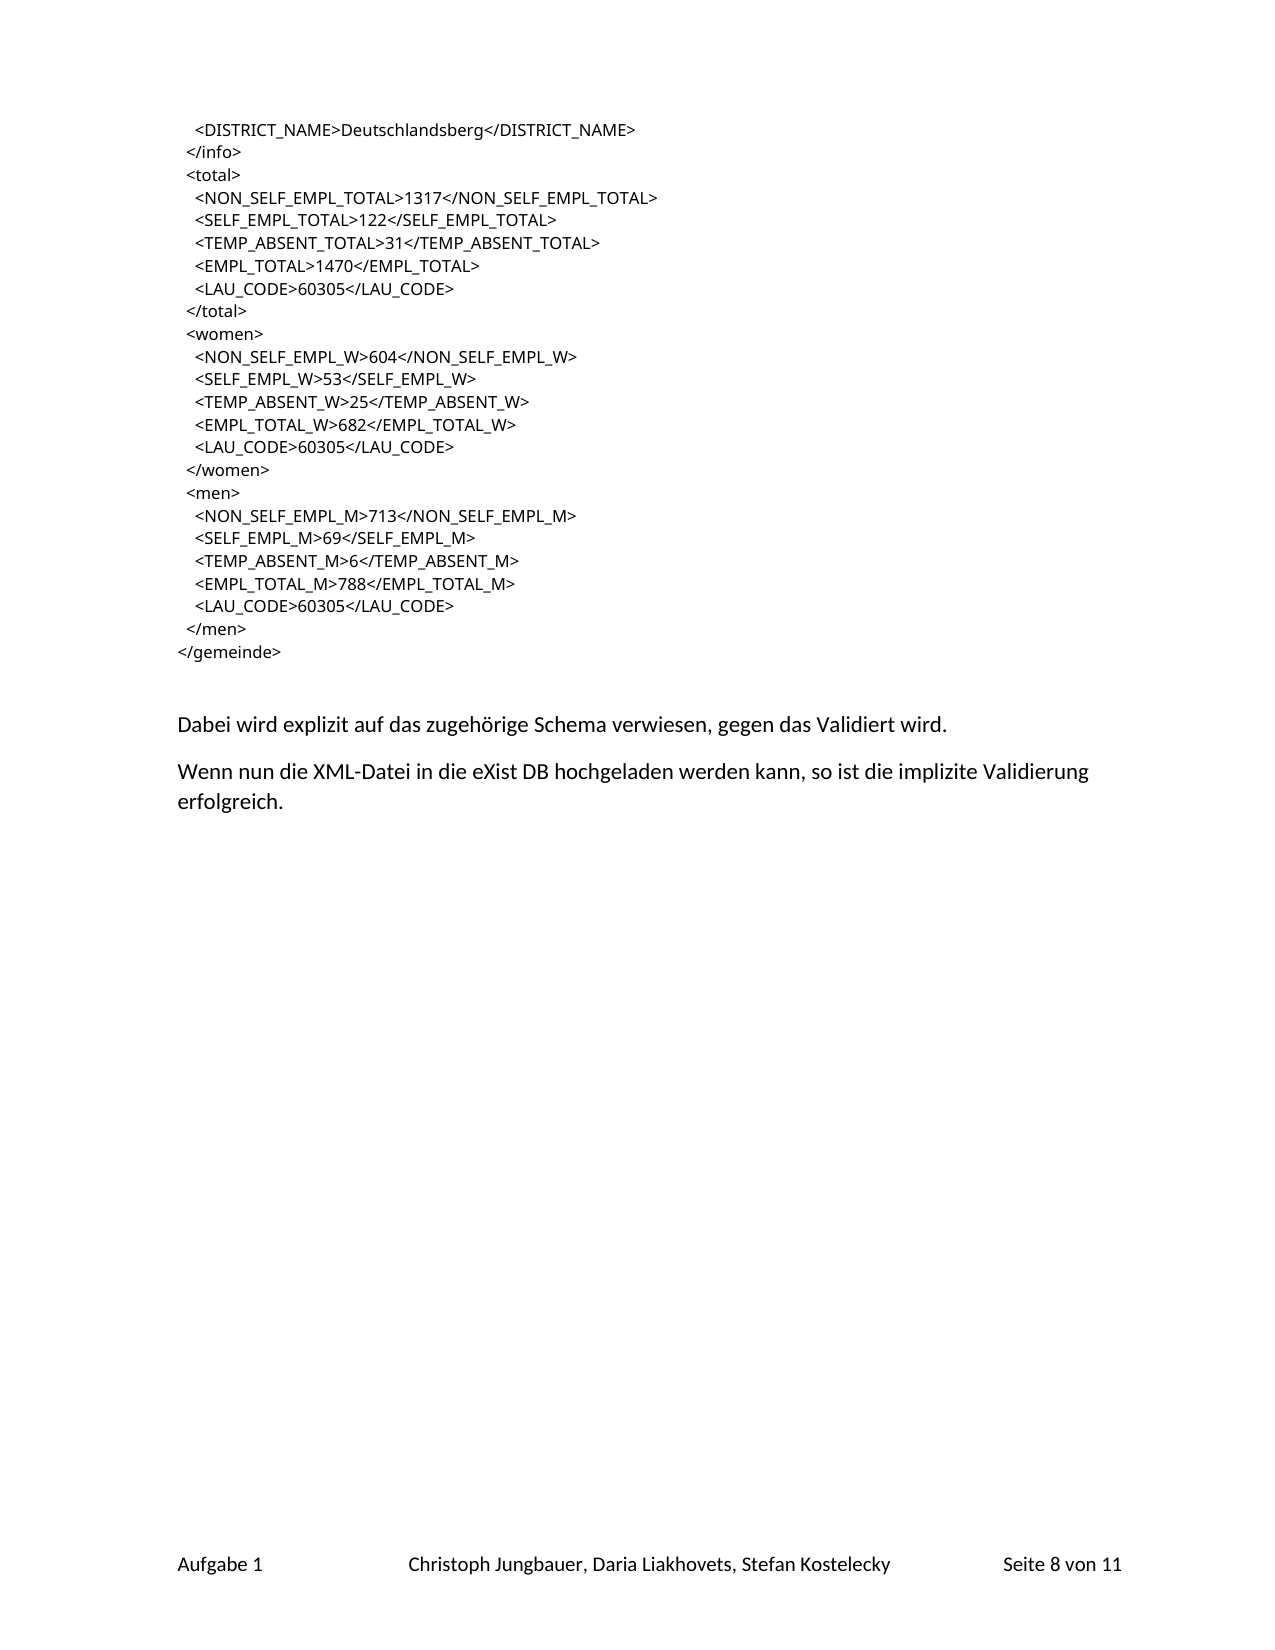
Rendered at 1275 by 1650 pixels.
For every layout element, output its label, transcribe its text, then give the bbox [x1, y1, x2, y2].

text <NON_SELF_EMPL_M>713</NON_SELF_EMPL_M> [177, 504, 1186, 527]
text <LAU_CODE>60305</LAU_CODE> [177, 277, 1186, 300]
text <NON_SELF_EMPL_W>604</NON_SELF_EMPL_W> [177, 345, 1186, 368]
text <men> [177, 481, 1186, 504]
text </gemeinde> [177, 640, 1186, 663]
text <LAU_CODE>60305</LAU_CODE> [177, 595, 1186, 618]
text <NON_SELF_EMPL_TOTAL>1317</NON_SELF_EMPL_TOTAL> [177, 186, 1186, 209]
text <TEMP_ABSENT_M>6</TEMP_ABSENT_M> [177, 549, 1186, 572]
text </total> [177, 300, 1186, 322]
text <EMPL_TOTAL>1470</EMPL_TOTAL> [177, 254, 1186, 277]
text <DISTRICT_NAME>Deutschlandsberg</DISTRICT_NAME> [177, 118, 1186, 141]
text <total> [177, 163, 1186, 186]
text </men> [177, 618, 1186, 640]
text <LAU_CODE>60305</LAU_CODE> [177, 436, 1186, 459]
text <women> [177, 322, 1186, 345]
text <TEMP_ABSENT_W>25</TEMP_ABSENT_W> [177, 391, 1186, 413]
text <SELF_EMPL_TOTAL>122</SELF_EMPL_TOTAL> [177, 209, 1186, 232]
text Wenn nun die XML-Datei in die eXist DB hochgeladen werden kann, so ist die implizite Validierung erfolgreich. [177, 757, 1186, 815]
text <SELF_EMPL_M>69</SELF_EMPL_M> [177, 527, 1186, 549]
text <TEMP_ABSENT_TOTAL>31</TEMP_ABSENT_TOTAL> [177, 232, 1186, 254]
text <EMPL_TOTAL_M>788</EMPL_TOTAL_M> [177, 572, 1186, 595]
text Dabei wird explizit auf das zugehörige Schema verwiesen, gegen das Validiert wird. [177, 710, 1186, 738]
text <SELF_EMPL_W>53</SELF_EMPL_W> [177, 368, 1186, 391]
text <EMPL_TOTAL_W>682</EMPL_TOTAL_W> [177, 413, 1186, 436]
text </women> [177, 459, 1186, 481]
text </info> [177, 141, 1186, 163]
